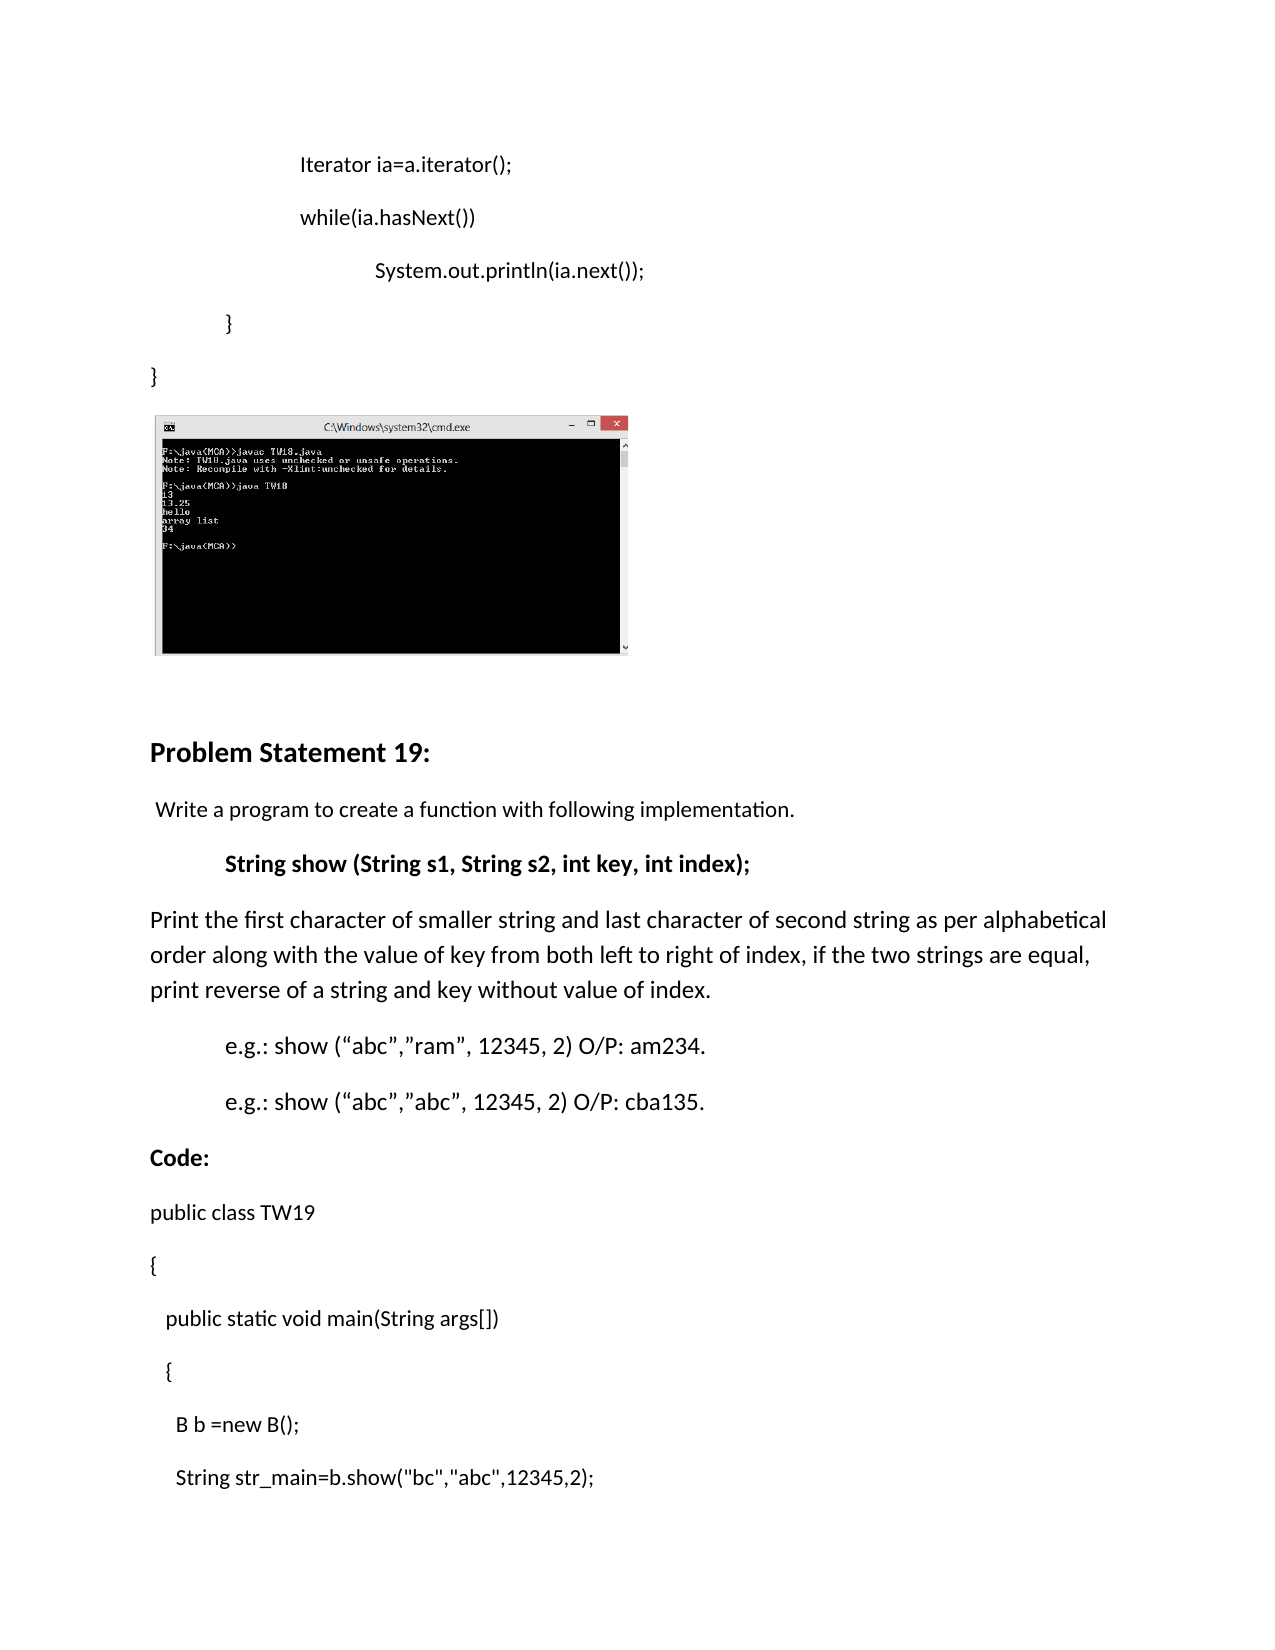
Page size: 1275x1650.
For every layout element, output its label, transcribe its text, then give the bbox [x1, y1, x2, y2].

text public class TW19 [150, 1198, 1125, 1226]
text Write a program to create a function with following implementation. [150, 796, 1125, 823]
text Code: [150, 1142, 1125, 1172]
text String show (String s1, String s2, int key, int index); [150, 848, 1125, 879]
text Print the first character of smaller string and last character of second string as per alphabetical order along with the value of key from both left to right of index, if the two strings are equal, print reverse of a string and key without value of index. [150, 904, 1125, 1005]
text Iterator ia=a.iterator(); [150, 150, 1125, 178]
text B b =new B(); [150, 1410, 1125, 1438]
text } [150, 309, 1125, 337]
picture [150, 415, 629, 656]
text } [150, 362, 1125, 390]
text { [150, 1251, 1125, 1279]
text e.g.: show (“abc”,”abc”, 12345, 2) O/P: cba135. [150, 1086, 1125, 1117]
text public static void main(String args[]) [150, 1304, 1125, 1332]
text e.g.: show (“abc”,”ram”, 12345, 2) O/P: am234. [150, 1030, 1125, 1061]
text { [150, 1357, 1125, 1385]
text String str_main=b.show("bc","abc",12345,2); [150, 1463, 1125, 1491]
text while(ia.hasNext()) [150, 203, 1125, 231]
text Problem Statement 19: [150, 734, 1125, 769]
text System.out.println(ia.next()); [150, 256, 1125, 284]
